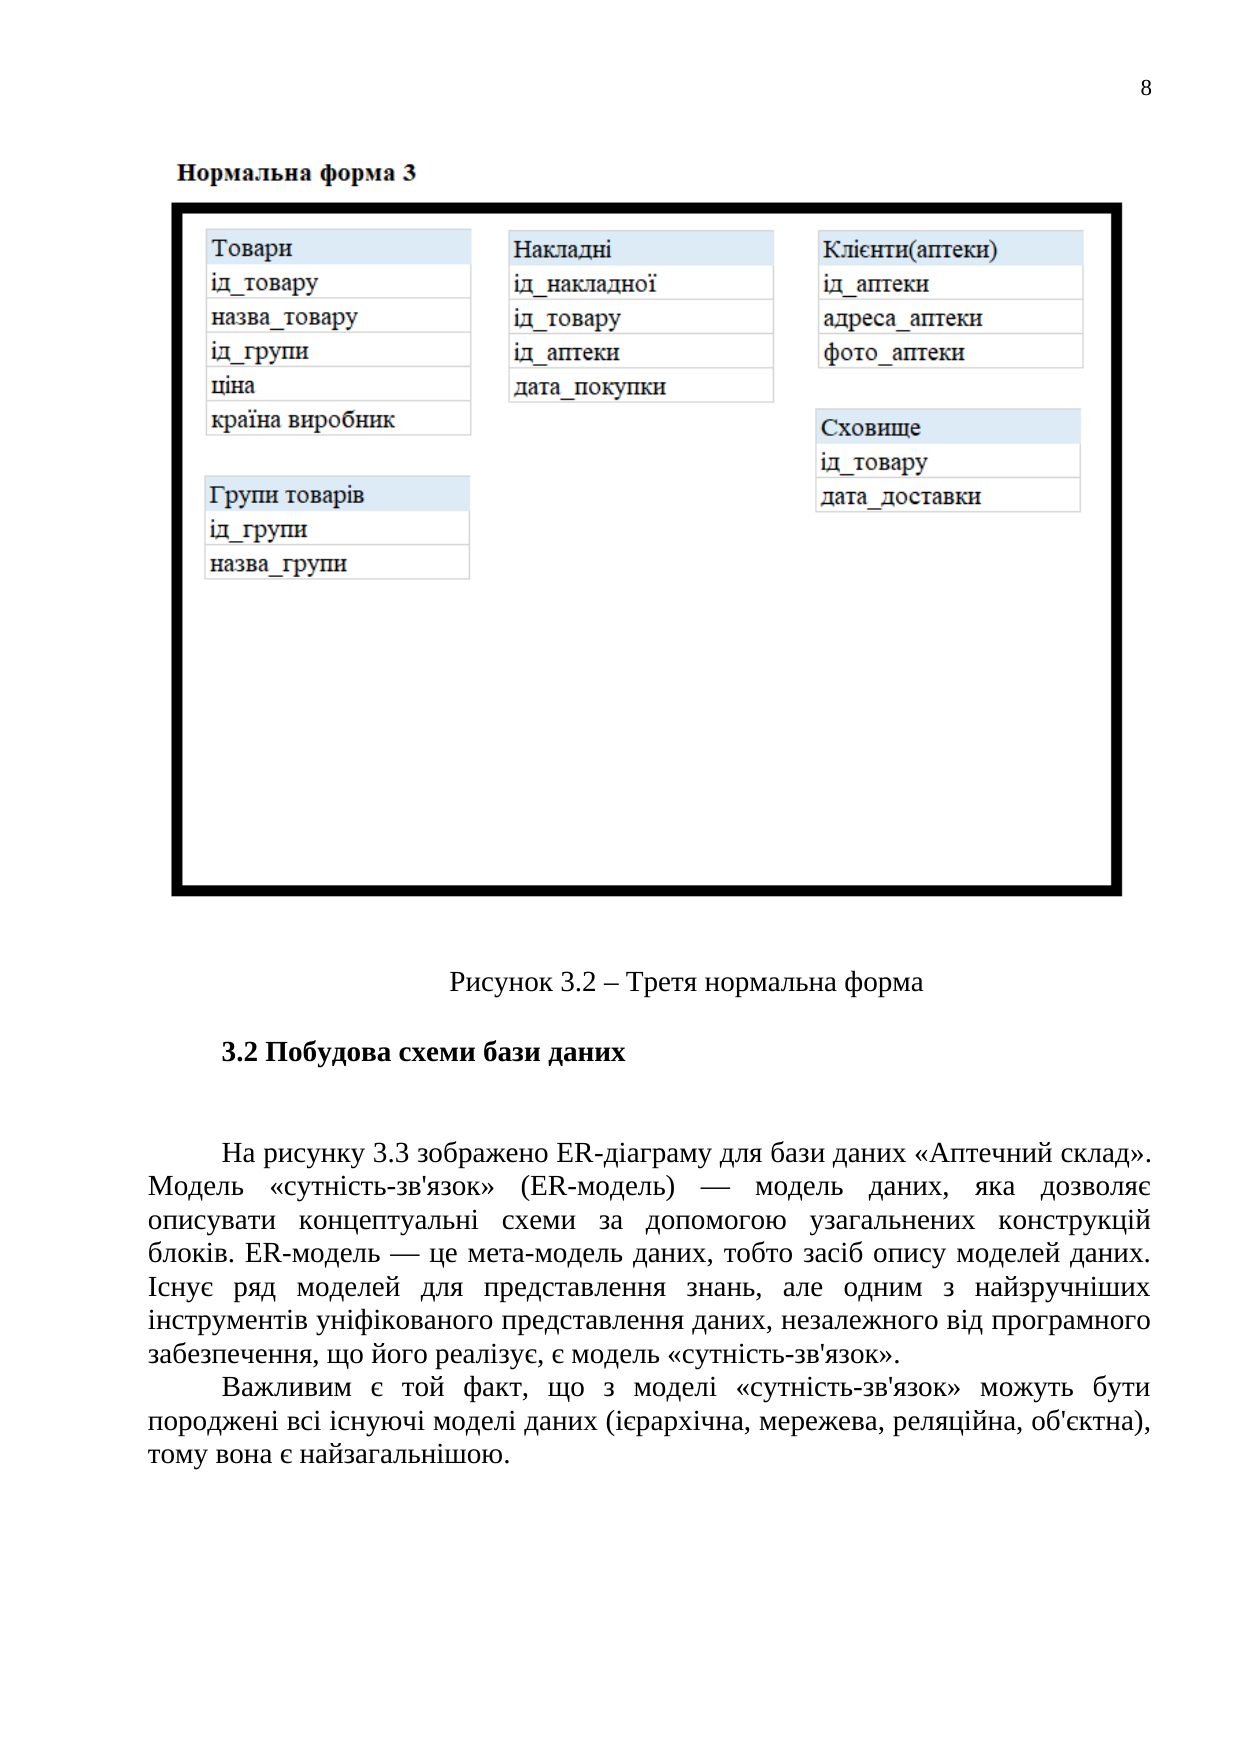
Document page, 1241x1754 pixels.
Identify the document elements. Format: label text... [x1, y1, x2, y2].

text Рисунок 3.2 – Третя нормальна форма [148, 964, 1152, 998]
text На рисунку 3.3 зображено ER-діаграму для бази даних «Аптечний склад». Модель «сутність-зв'язок» (ER-модель) — модель даних, яка дозволяє описувати концептуальні схеми за допомогою узагальнених конструкцій блоків. ER-модель — це мета-модель даних, тобто засіб опису моделей даних. Існує ряд моделей для представлення знань, але одним з найзручніших інструментів уніфікованого представлення даних, незалежного від програмного забезпечення, що його реалізує, є модель «сутність-зв'язок». [148, 1135, 1152, 1369]
text Важливим є той факт, що з моделі «сутність-зв'язок» можуть бути породжені всі існуючі моделі даних (ієрархічна, мережева, реляційна, об'єктна), тому вона є найзагальнішою. [148, 1369, 1152, 1470]
picture [147, 126, 1151, 917]
subtitle 3.2 Побудова схеми бази даних [148, 1034, 1152, 1068]
